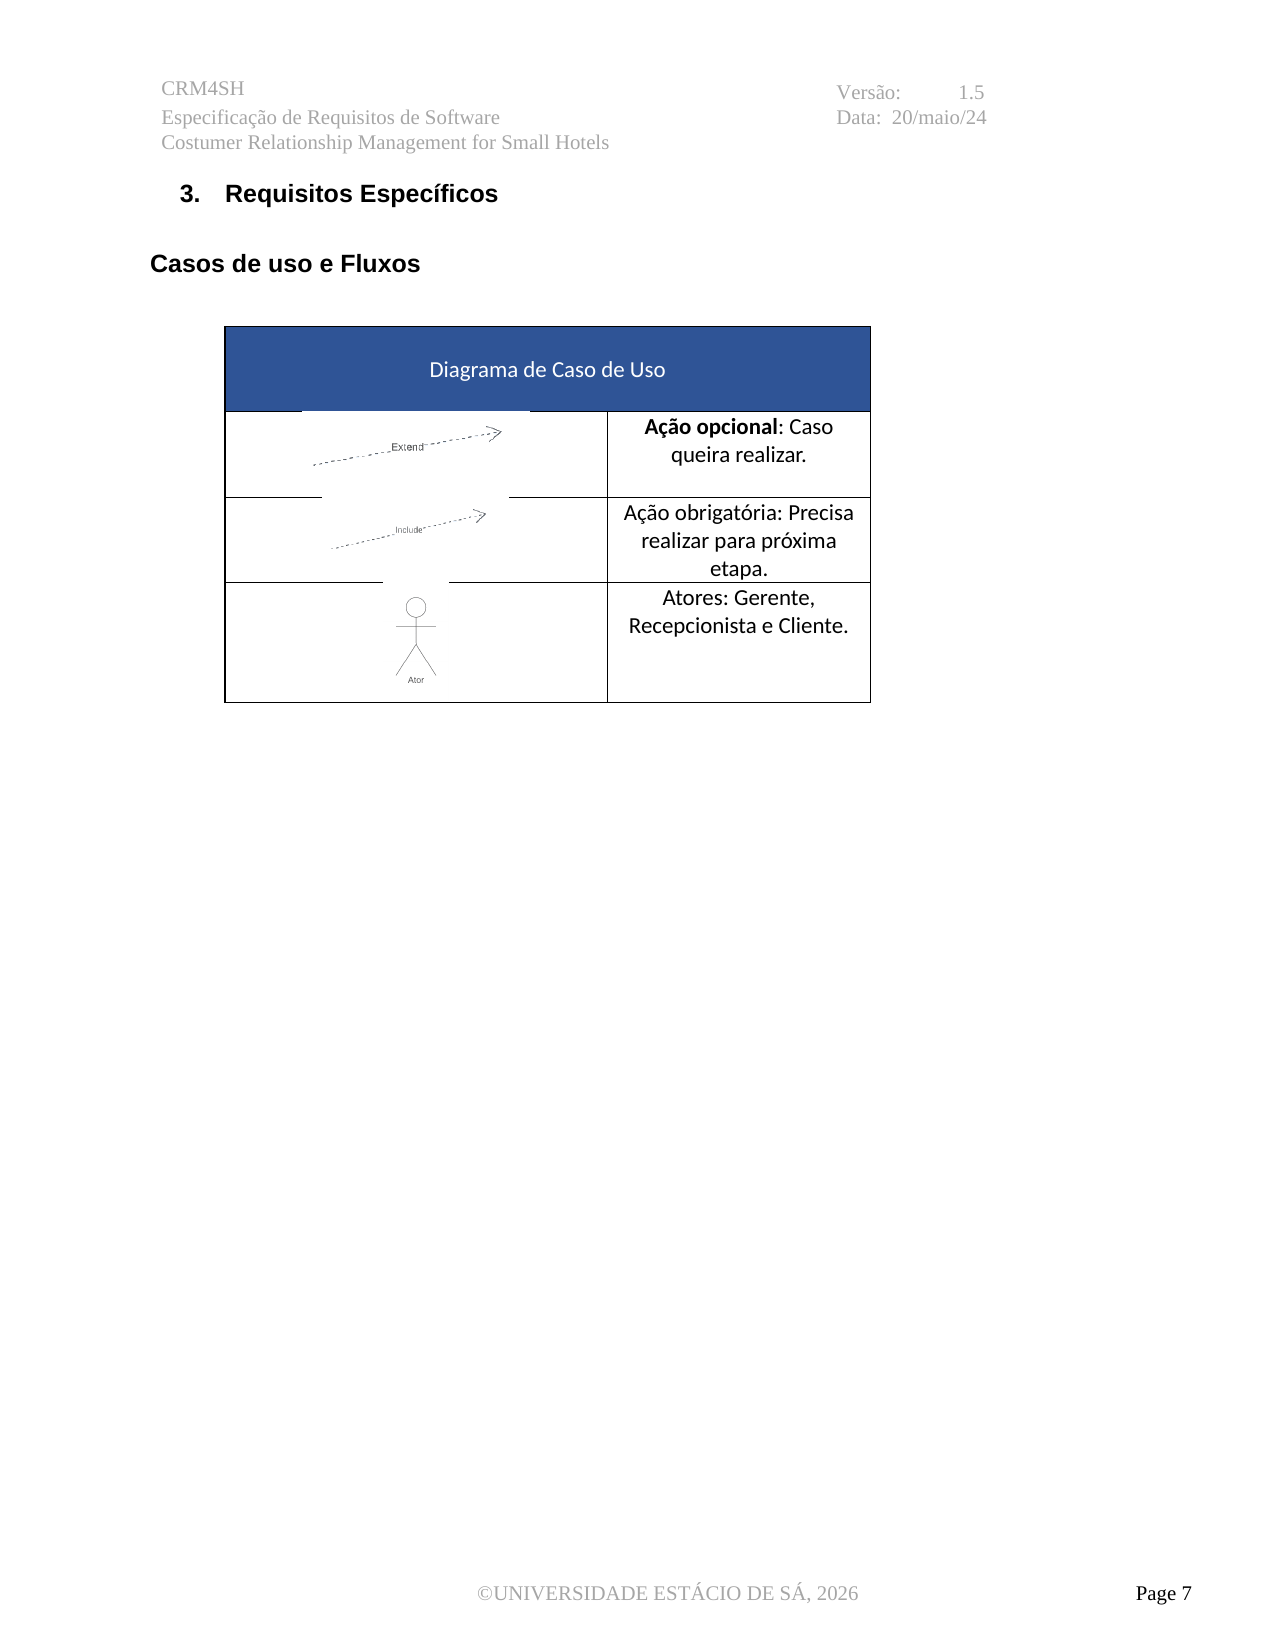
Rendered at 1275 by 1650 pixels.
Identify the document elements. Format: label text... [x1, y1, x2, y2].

picture [302, 411, 530, 469]
table_cell [226, 583, 383, 702]
subtitle Requisitos Específicos [179, 179, 1125, 237]
table_cell Ação obrigatória: Precisa realizar para próxima etapa. [608, 498, 870, 582]
table_cell Ação opcional: Caso queira realizar. [608, 412, 870, 497]
table_header Diagrama de Caso de Uso [226, 327, 870, 411]
subtitle Casos de uso e Fluxos [150, 249, 1125, 307]
picture [322, 497, 509, 553]
table_cell [449, 583, 607, 702]
table_cell [226, 498, 607, 582]
table_cell Atores: Gerente, Recepcionista e Cliente. [608, 583, 870, 702]
picture [383, 582, 449, 702]
table_cell [226, 412, 607, 497]
